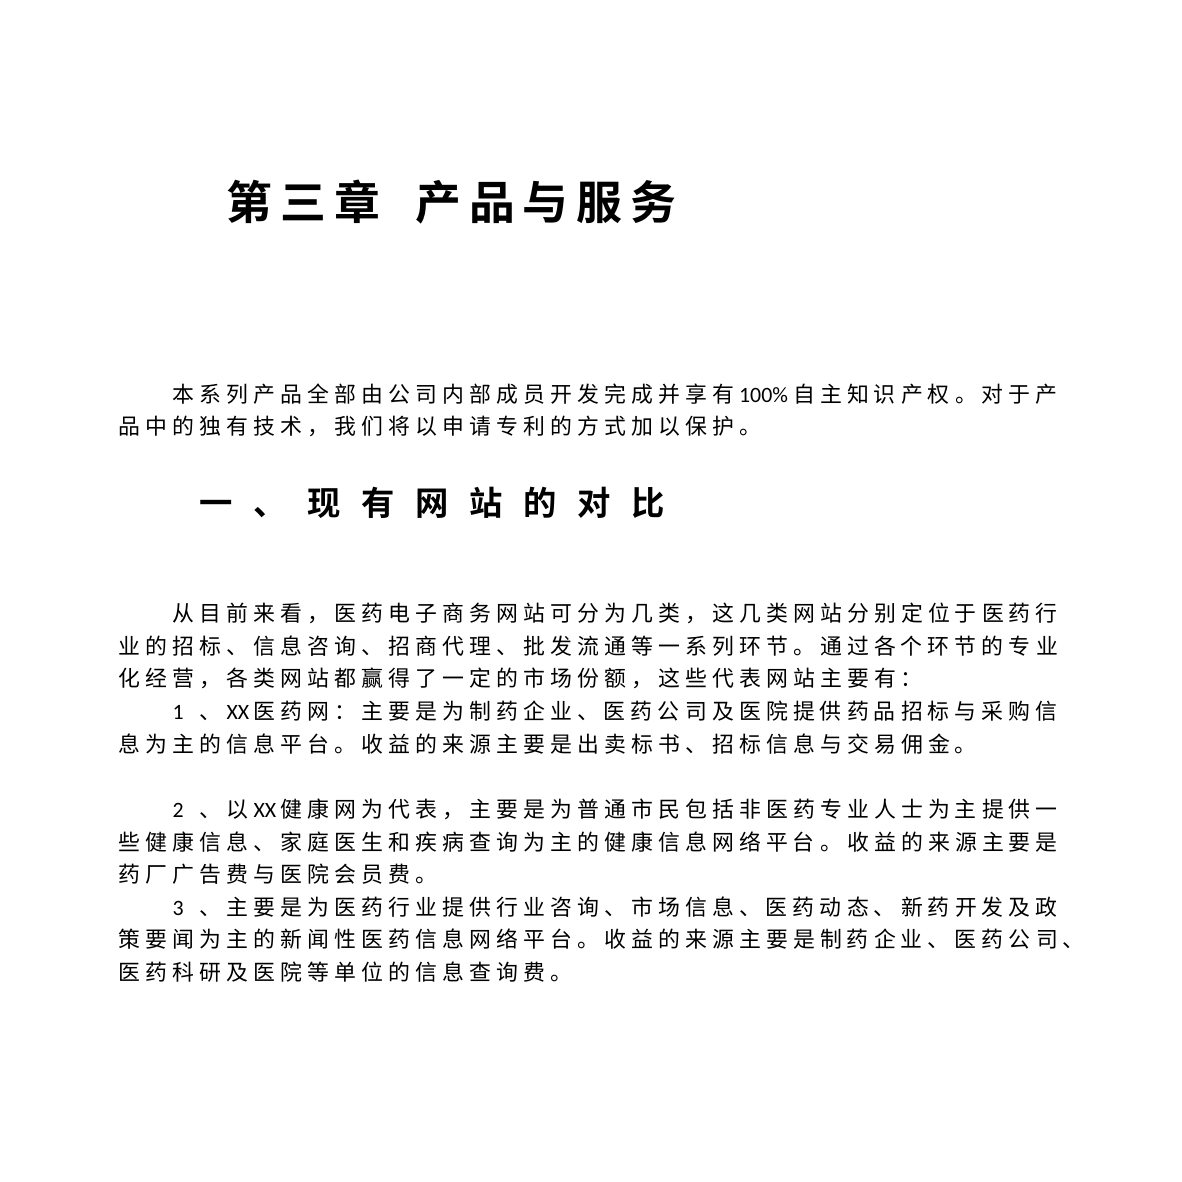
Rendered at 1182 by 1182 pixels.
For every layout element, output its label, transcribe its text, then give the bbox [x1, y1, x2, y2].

text 1、XX医药网：主要是为制药企业、医药公司及医院提供药品招标与采购信息为主的信息平台。收益的来源主要是出卖标书、招标信息与交易佣金。 [118, 694, 1063, 759]
subtitle 一、现有网站的对比 [118, 468, 1063, 534]
text 从目前来看，医药电子商务网站可分为几类，这几类网站分别定位于医药行业的招标、信息咨询、招商代理、批发流通等一系列环节。通过各个环节的专业化经营，各类网站都赢得了一定的市场份额，这些代表网站主要有： [118, 596, 1063, 694]
subtitle 第三章 产品与服务 [118, 150, 1063, 248]
text 本系列产品全部由公司内部成员开发完成并享有100%自主知识产权。对于产品中的独有技术，我们将以申请专利的方式加以保护。 [118, 376, 1063, 441]
text 2、以XX健康网为代表，主要是为普通市民包括非医药专业人士为主提供一些健康信息、家庭医生和疾病查询为主的健康信息网络平台。收益的来源主要是药厂广告费与医院会员费。 [118, 791, 1063, 889]
text 3、主要是为医药行业提供行业咨询、市场信息、医药动态、新药开发及政策要闻为主的新闻性医药信息网络平台。收益的来源主要是制药企业、医药公司、医药科研及医院等单位的信息查询费。 [118, 889, 1063, 987]
